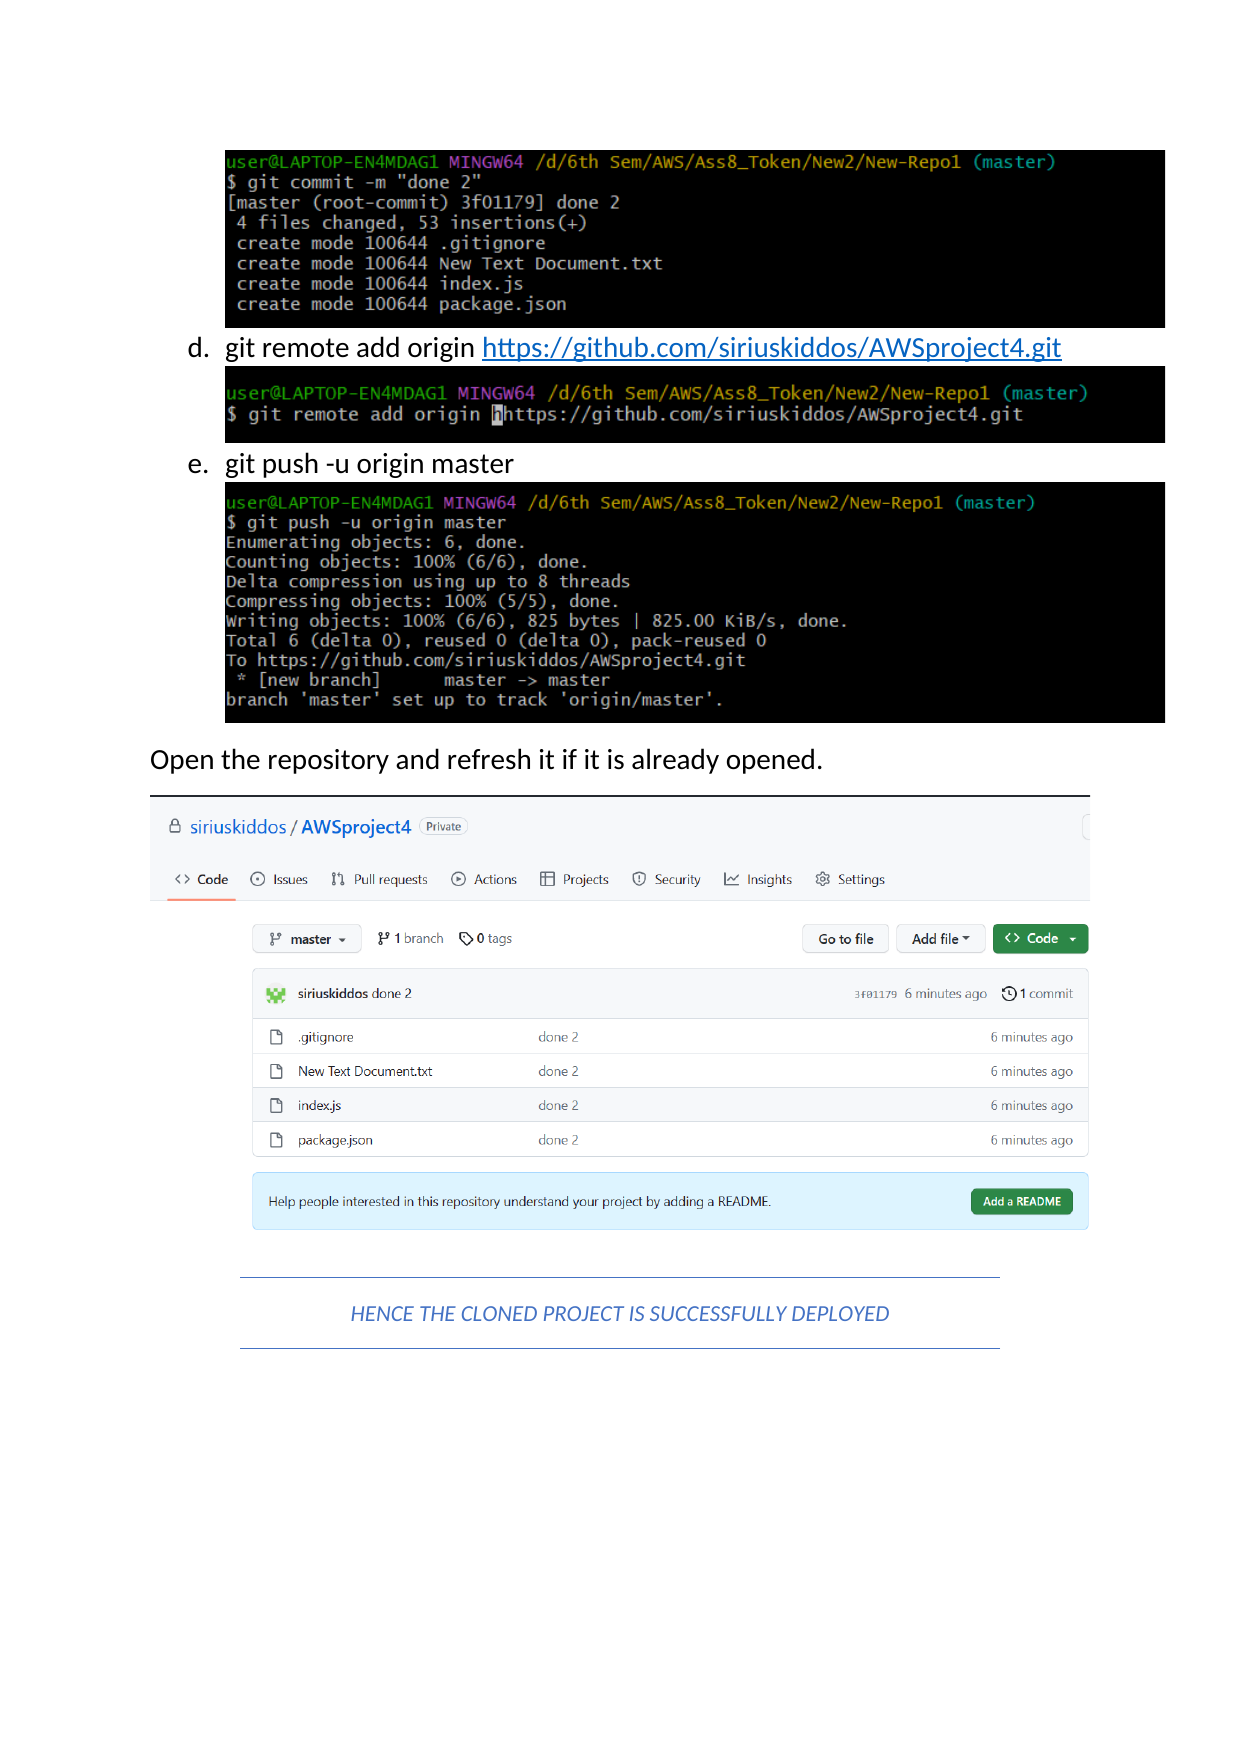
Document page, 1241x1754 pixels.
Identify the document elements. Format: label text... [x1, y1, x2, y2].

picture [225, 482, 1166, 723]
list git remote add origin https://github.com/siriuskiddos/AWSproject4.git [187, 329, 1090, 365]
list git push -u origin master [187, 445, 1090, 480]
text HENCE THE CLONED PROJECT IS SUCCESSFULLY DEPLOYED [240, 1278, 1000, 1348]
picture [225, 366, 1166, 443]
picture [150, 795, 1091, 1238]
picture [225, 150, 1166, 328]
text Open the repository and refresh it if it is already opened. [150, 741, 1090, 776]
